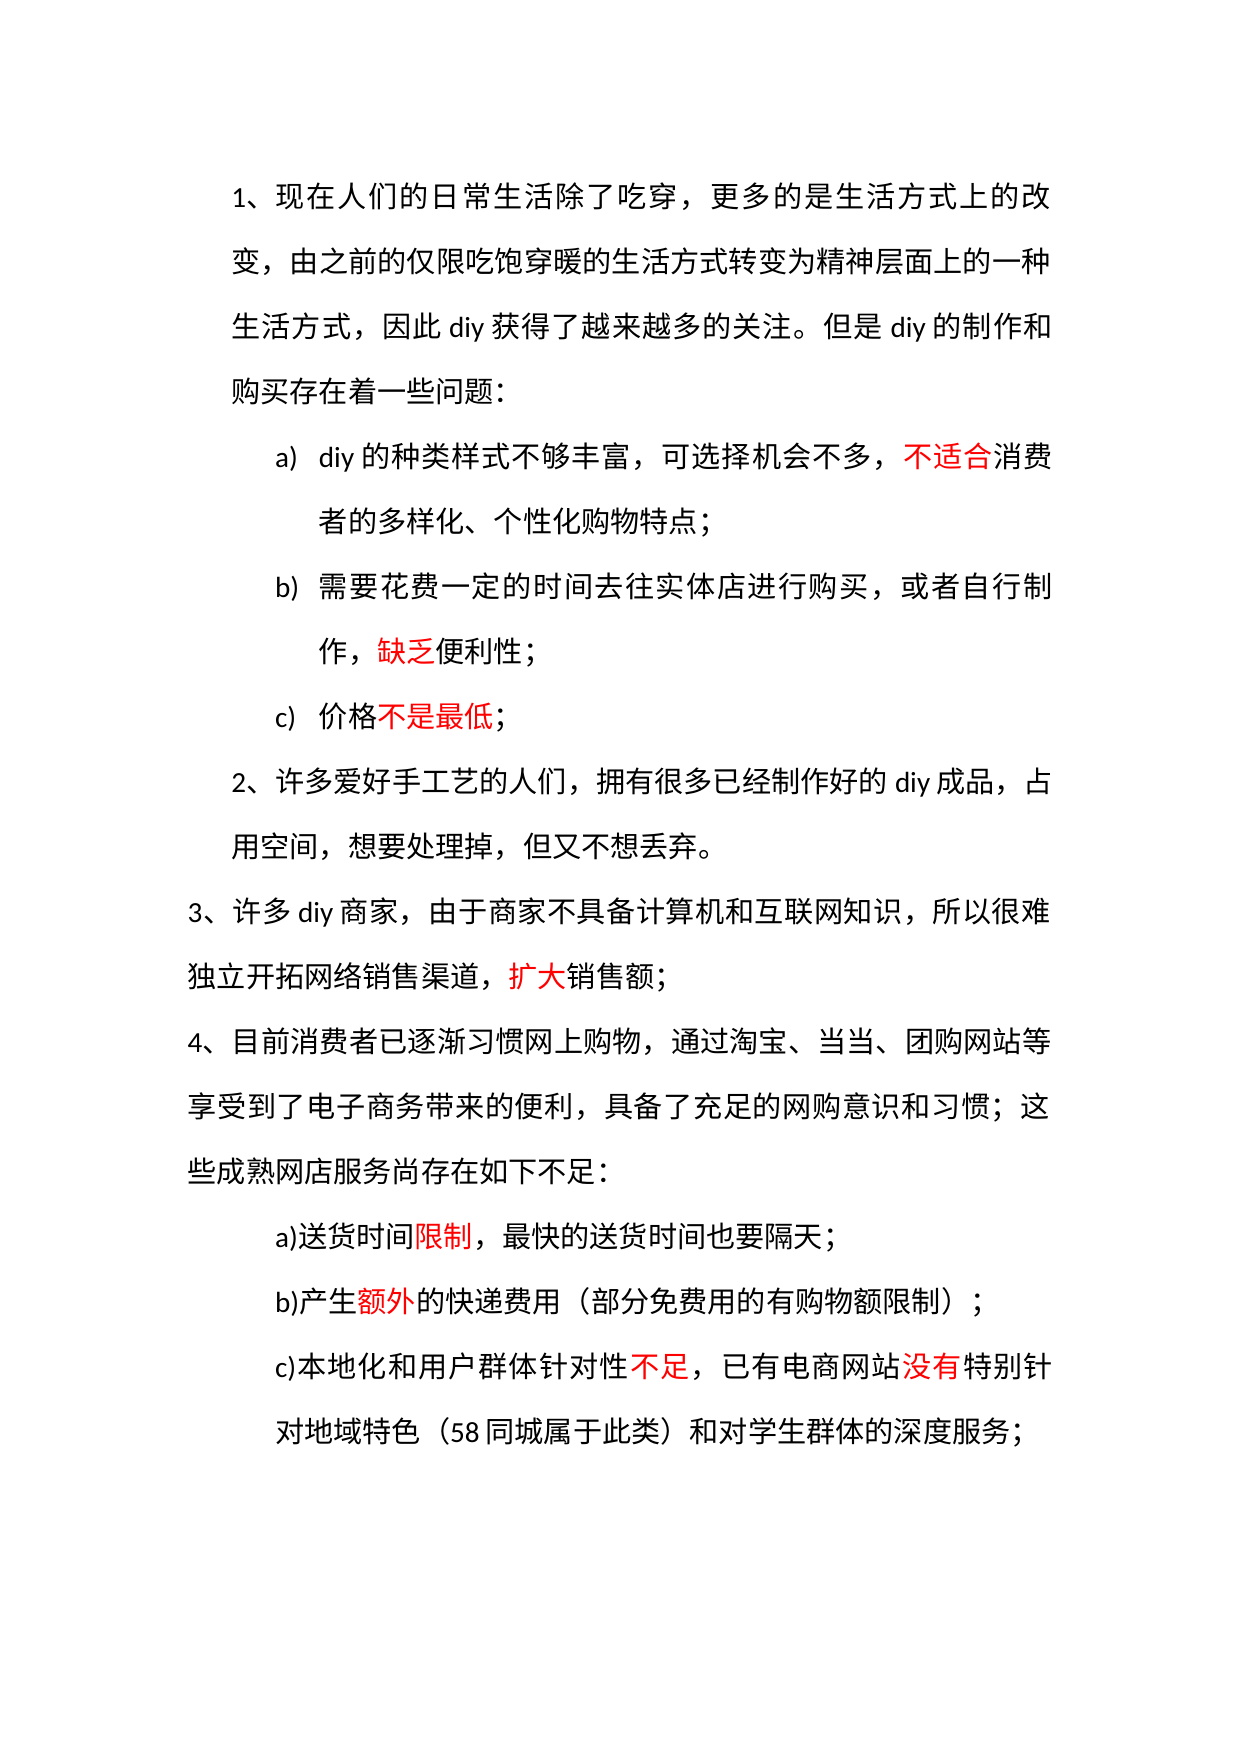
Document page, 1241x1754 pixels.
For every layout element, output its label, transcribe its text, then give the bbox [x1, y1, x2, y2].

list 4、目前消费者已逐渐习惯网上购物，通过淘宝、当当、团购网站等享受到了电子商务带来的便利，具备了充足的网购意识和习惯；这些成熟网店服务尚存在如下不足： [187, 1007, 1053, 1202]
list a)送货时间限制，最快的送货时间也要隔天； [275, 1202, 1053, 1267]
list 3、许多diy商家，由于商家不具备计算机和互联网知识，所以很难独立开拓网络销售渠道，扩大销售额； [187, 877, 1053, 1007]
list 需要花费一定的时间去往实体店进行购买，或者自行制作，缺乏便利性； [275, 552, 1053, 682]
list 价格不是最低； [275, 682, 1053, 747]
list diy的种类样式不够丰富，可选择机会不多，不适合消费者的多样化、个性化购物特点； [275, 422, 1053, 552]
list 2、许多爱好手工艺的人们，拥有很多已经制作好的diy成品，占用空间，想要处理掉，但又不想丢弃。 [231, 747, 1053, 877]
list 现在人们的日常生活除了吃穿，更多的是生活方式上的改变，由之前的仅限吃饱穿暖的生活方式转变为精神层面上的一种生活方式，因此diy获得了越来越多的关注。但是diy的制作和购买存在着一些问题： [231, 162, 1053, 422]
list b)产生额外的快递费用（部分免费用的有购物额限制）； [275, 1267, 1053, 1332]
list c)本地化和用户群体针对性不足，已有电商网站没有特别针对地域特色（58同城属于此类）和对学生群体的深度服务； [275, 1332, 1053, 1462]
